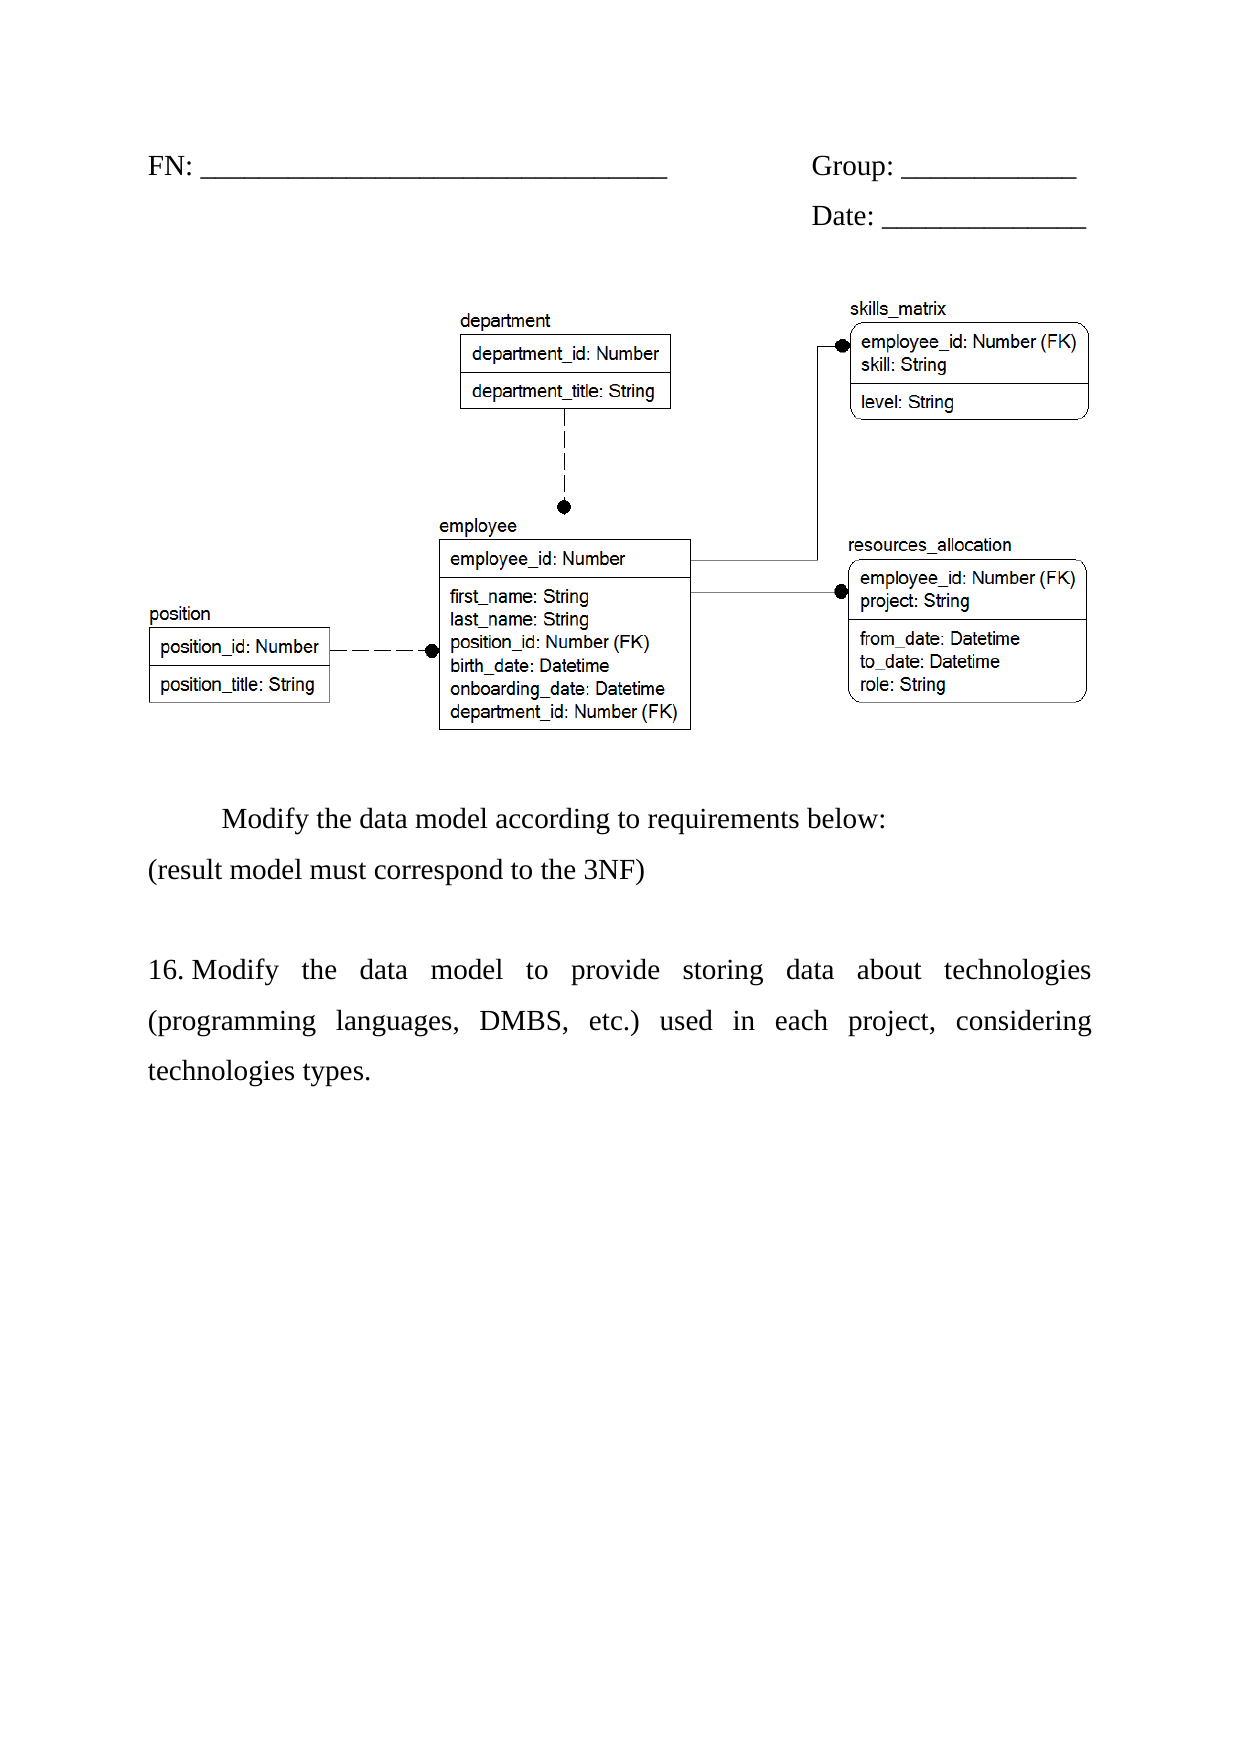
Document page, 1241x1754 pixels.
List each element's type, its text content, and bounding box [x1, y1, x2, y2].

text Date: ______________ [738, 198, 1093, 231]
text FN: ________________________________ Group: ____________ [148, 148, 1093, 181]
text 16. Modify the data model to provide storing data about technologies (programming languages, DMBS, etc.) used in each project, considering technologies types. [148, 952, 1093, 1087]
text (result model must correspond to the 3NF) [148, 852, 1093, 885]
text Modify the data model according to requirements below: [148, 802, 1093, 835]
picture [147, 298, 1092, 735]
